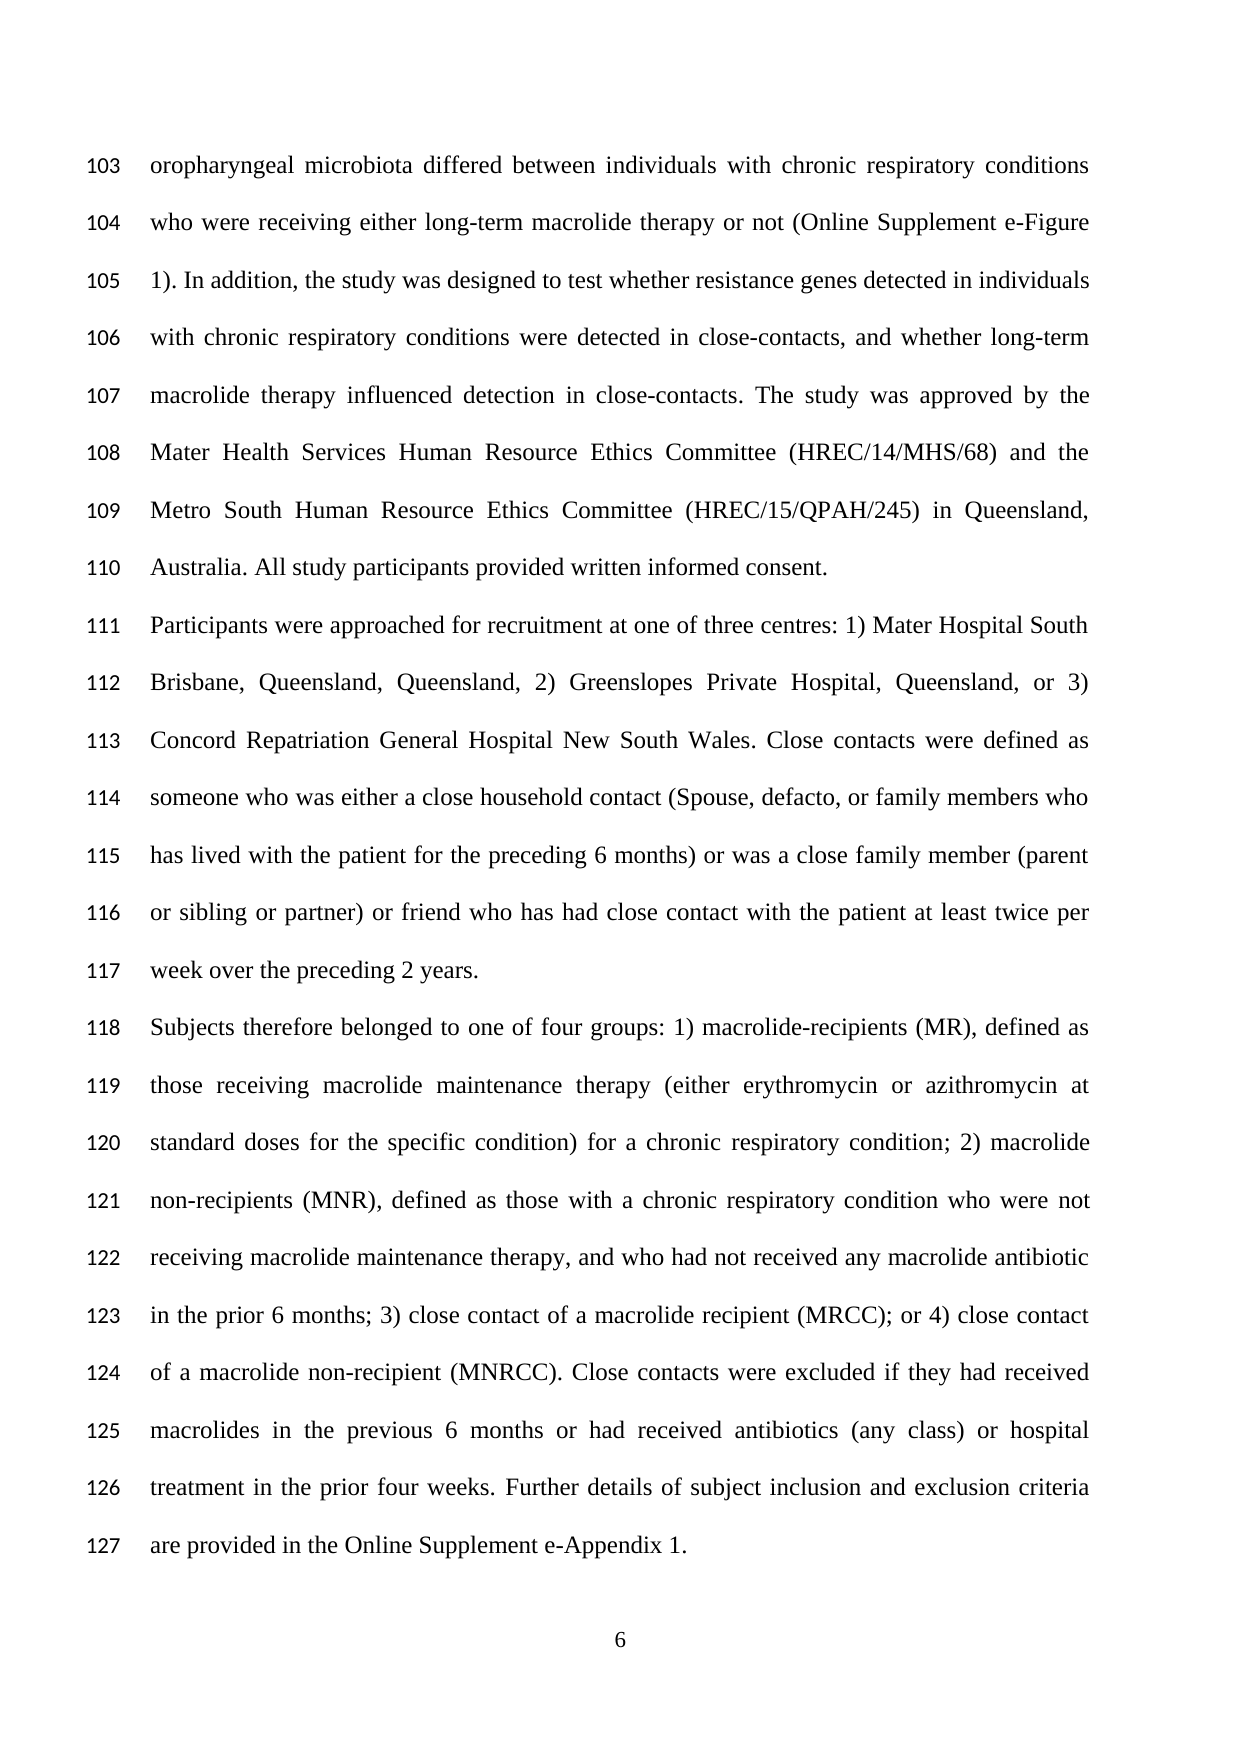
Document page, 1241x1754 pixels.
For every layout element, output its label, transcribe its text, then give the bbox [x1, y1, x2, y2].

text Subjects therefore belonged to one of four groups: 1) macrolide-recipients (MR), defined as those receiving macrolide maintenance therapy (either erythromycin or azithromycin at standard doses for the specific condition) for a chronic respiratory condition; 2) macrolide non-recipients (MNR), defined as those with a chronic respiratory condition who were not receiving macrolide maintenance therapy, and who had not received any macrolide antibiotic in the prior 6 months; 3) close contact of a macrolide recipient (MRCC); or 4) close contact of a macrolide non-recipient (MNRCC). Close contacts were excluded if they had received macrolides in the previous 6 months or had received antibiotics (any class) or hospital treatment in the prior four weeks. Further details of subject inclusion and exclusion criteria are provided in the Online Supplement e-Appendix 1. [150, 1012, 1090, 1559]
text Participants were approached for recruitment at one of three centres: 1) Mater Hospital South Brisbane, Queensland, Queensland, 2) Greenslopes Private Hospital, Queensland, or 3) Concord Repatriation General Hospital New South Wales. Close contacts were defined as someone who was either a close household contact (Spouse, defacto, or family members who has lived with the patient for the preceding 6 months) or was a close family member (parent or sibling or partner) or friend who has had close contact with the patient at least twice per week over the preceding 2 years. [150, 610, 1090, 984]
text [150, 150, 1090, 581]
